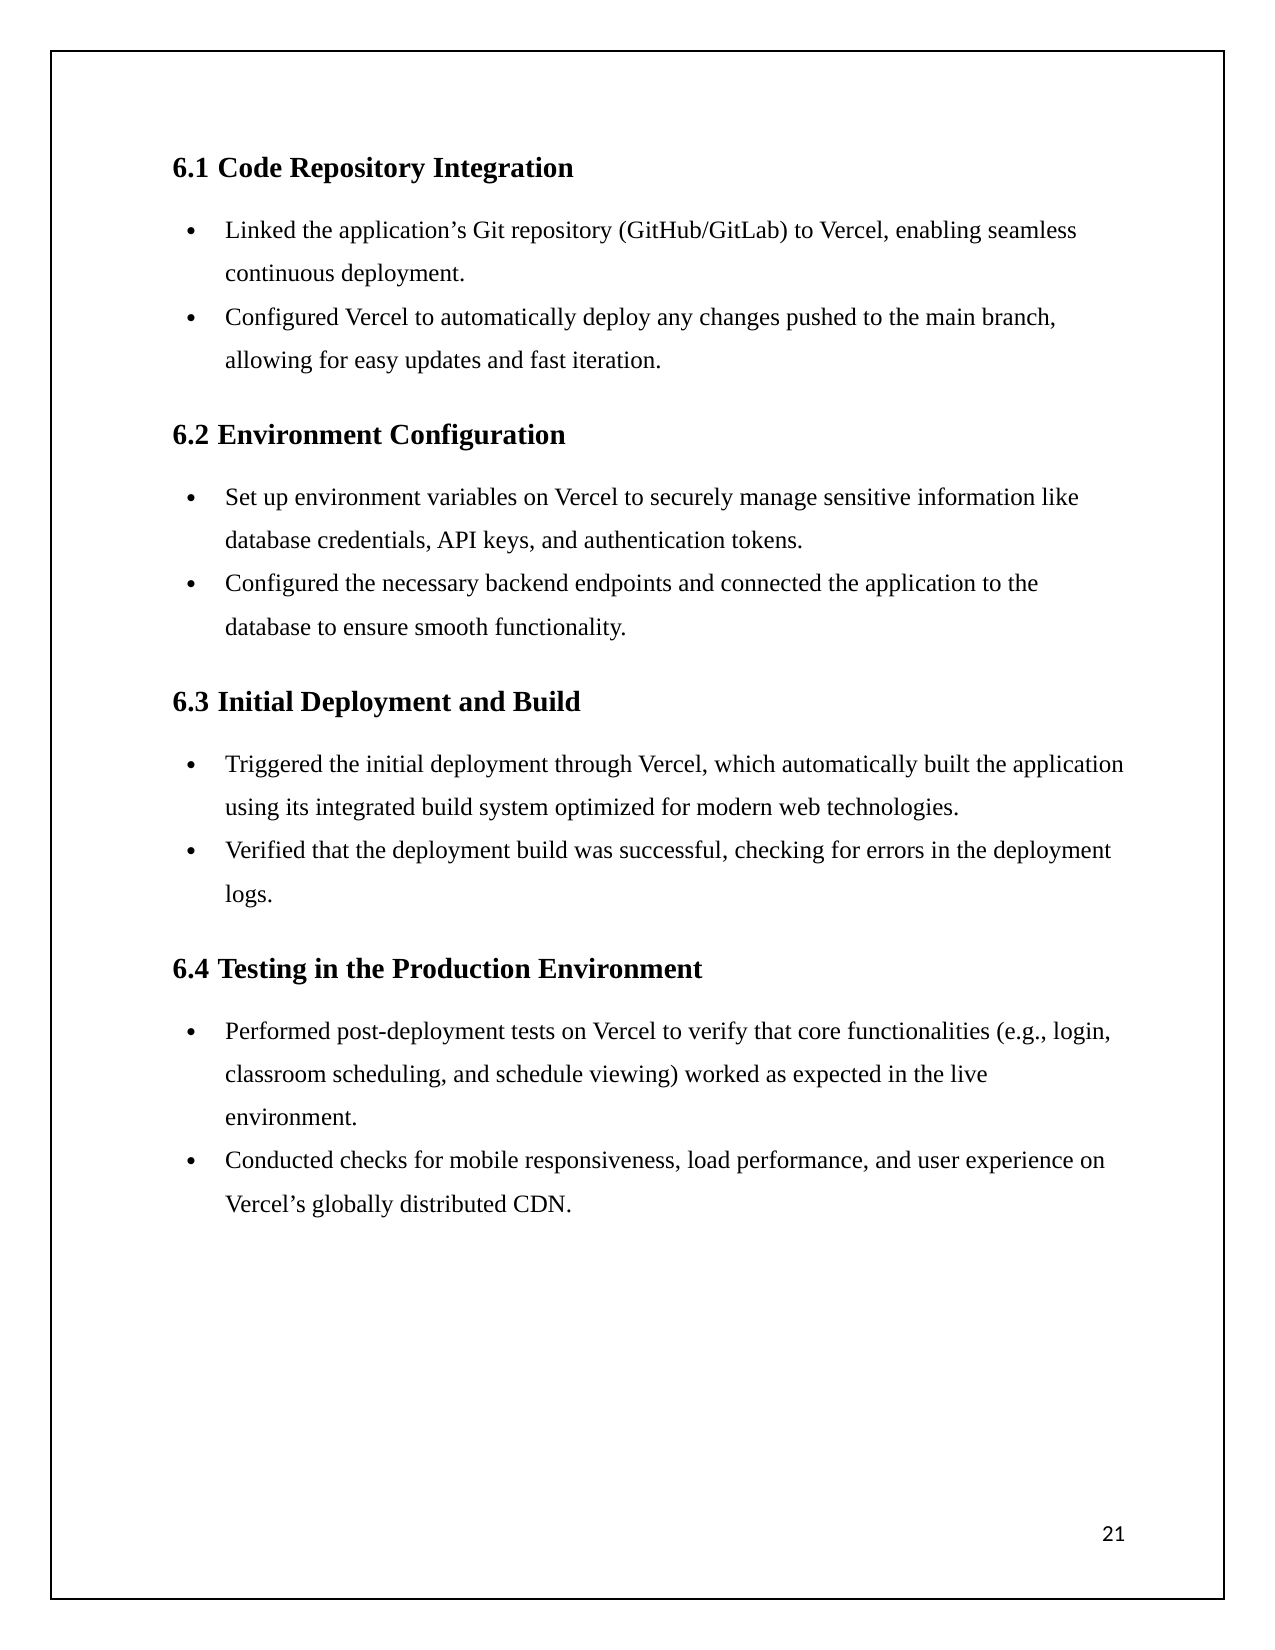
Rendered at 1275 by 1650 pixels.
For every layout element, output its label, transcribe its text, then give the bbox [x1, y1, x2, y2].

list Triggered the initial deployment through Vercel, which automatically built the application using its integrated build system optimized for modern web technologies. [187, 749, 1125, 821]
subtitle Testing in the Production Environment [172, 951, 1125, 984]
list Set up environment variables on Vercel to securely manage sensitive information like database credentials, API keys, and authentication tokens. [187, 482, 1125, 554]
list Configured the necessary backend endpoints and connected the application to the database to ensure smooth functionality. [187, 568, 1125, 640]
list Configured Vercel to automatically deploy any changes pushed to the main branch, allowing for easy updates and fast iteration. [187, 302, 1125, 373]
list Linked the application’s Git repository (GitHub/GitLab) to Vercel, enabling seamless continuous deployment. [187, 215, 1125, 287]
list Verified that the deployment build was successful, checking for errors in the deployment logs. [187, 836, 1125, 907]
subtitle Code Repository Integration [172, 150, 1125, 183]
list Conducted checks for mobile responsiveness, load performance, and user experience on Vercel’s globally distributed CDN. [187, 1146, 1125, 1217]
subtitle Initial Deployment and Build [172, 684, 1125, 717]
list Performed post-deployment tests on Vercel to verify that core functionalities (e.g., login, classroom scheduling, and schedule viewing) worked as expected in the live environment. [187, 1016, 1125, 1131]
subtitle Environment Configuration [172, 417, 1125, 451]
